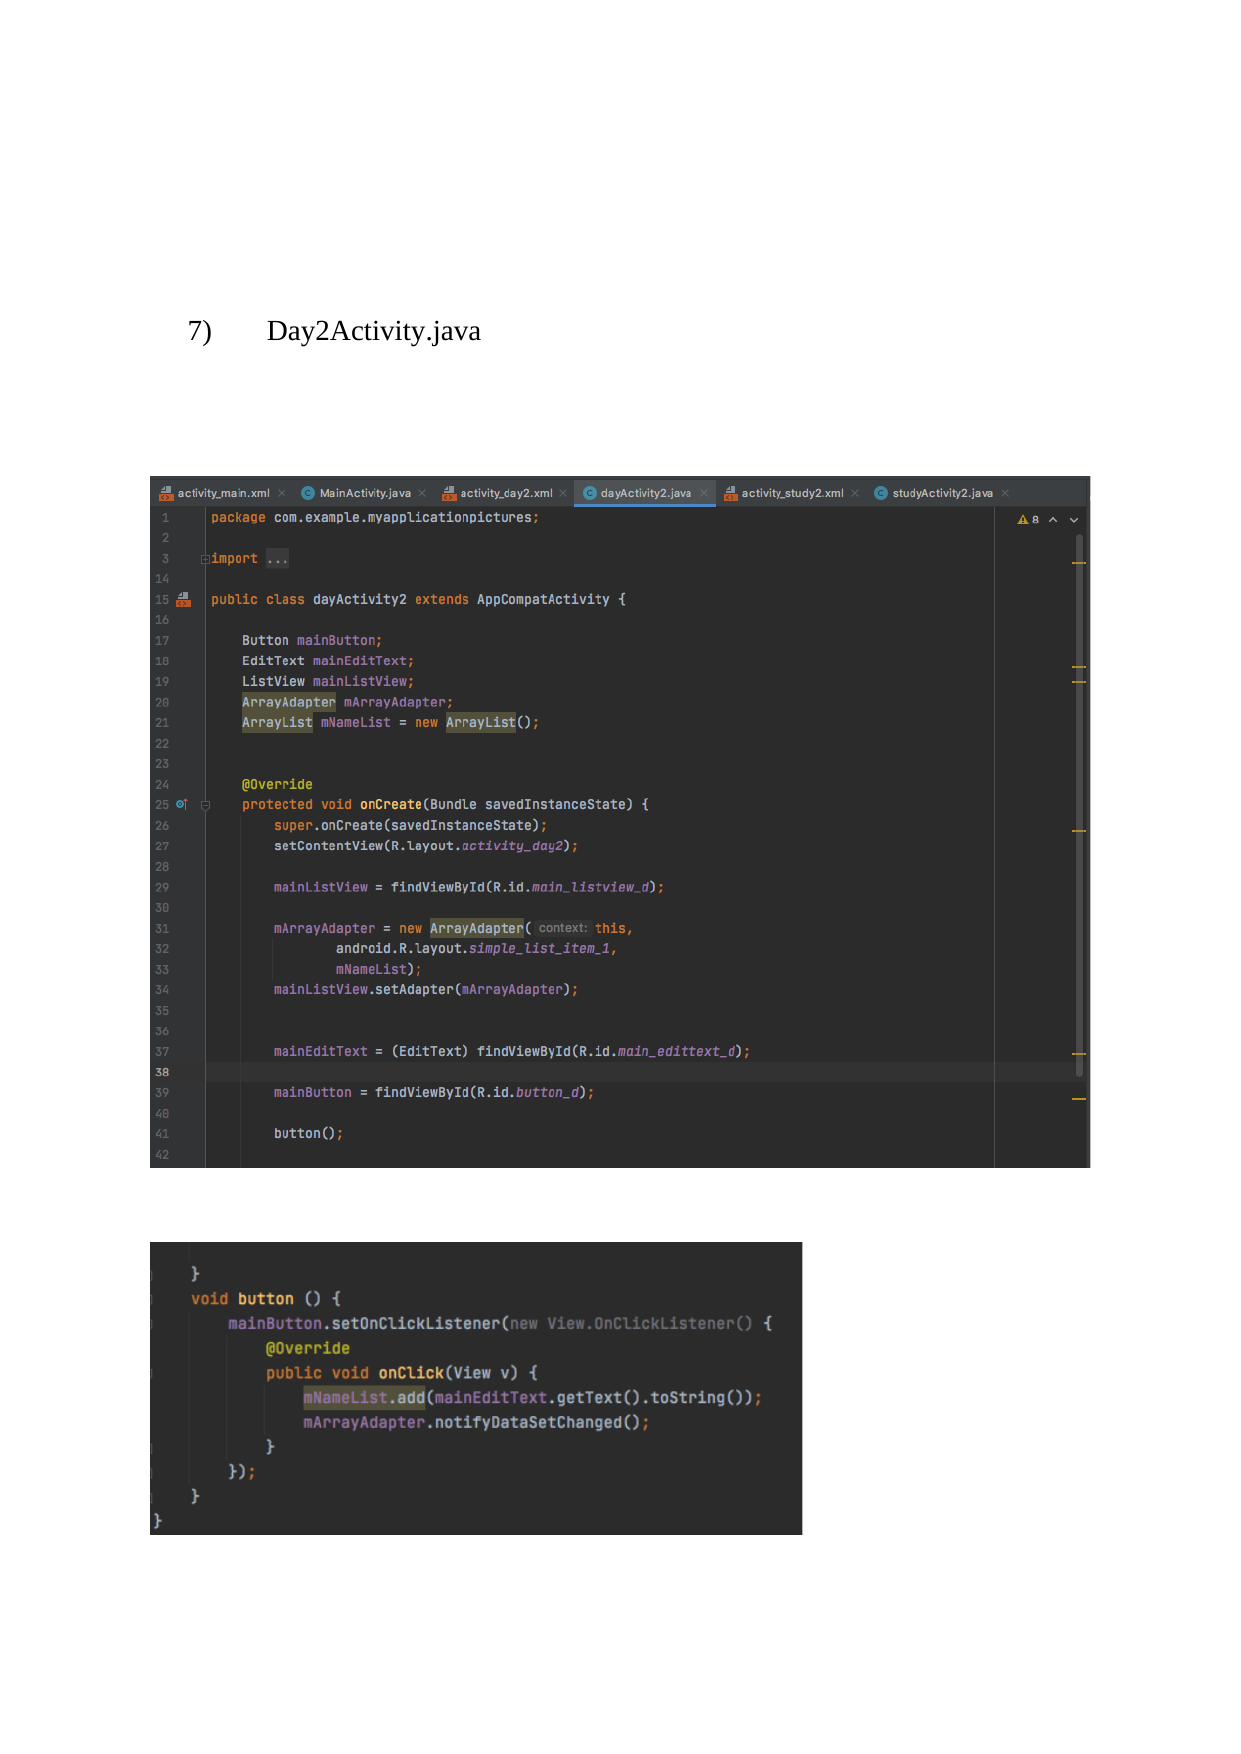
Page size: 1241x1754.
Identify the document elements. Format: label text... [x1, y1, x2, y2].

picture [150, 1242, 803, 1535]
picture [150, 476, 1091, 1168]
list Day2Activity.java [187, 313, 1090, 347]
